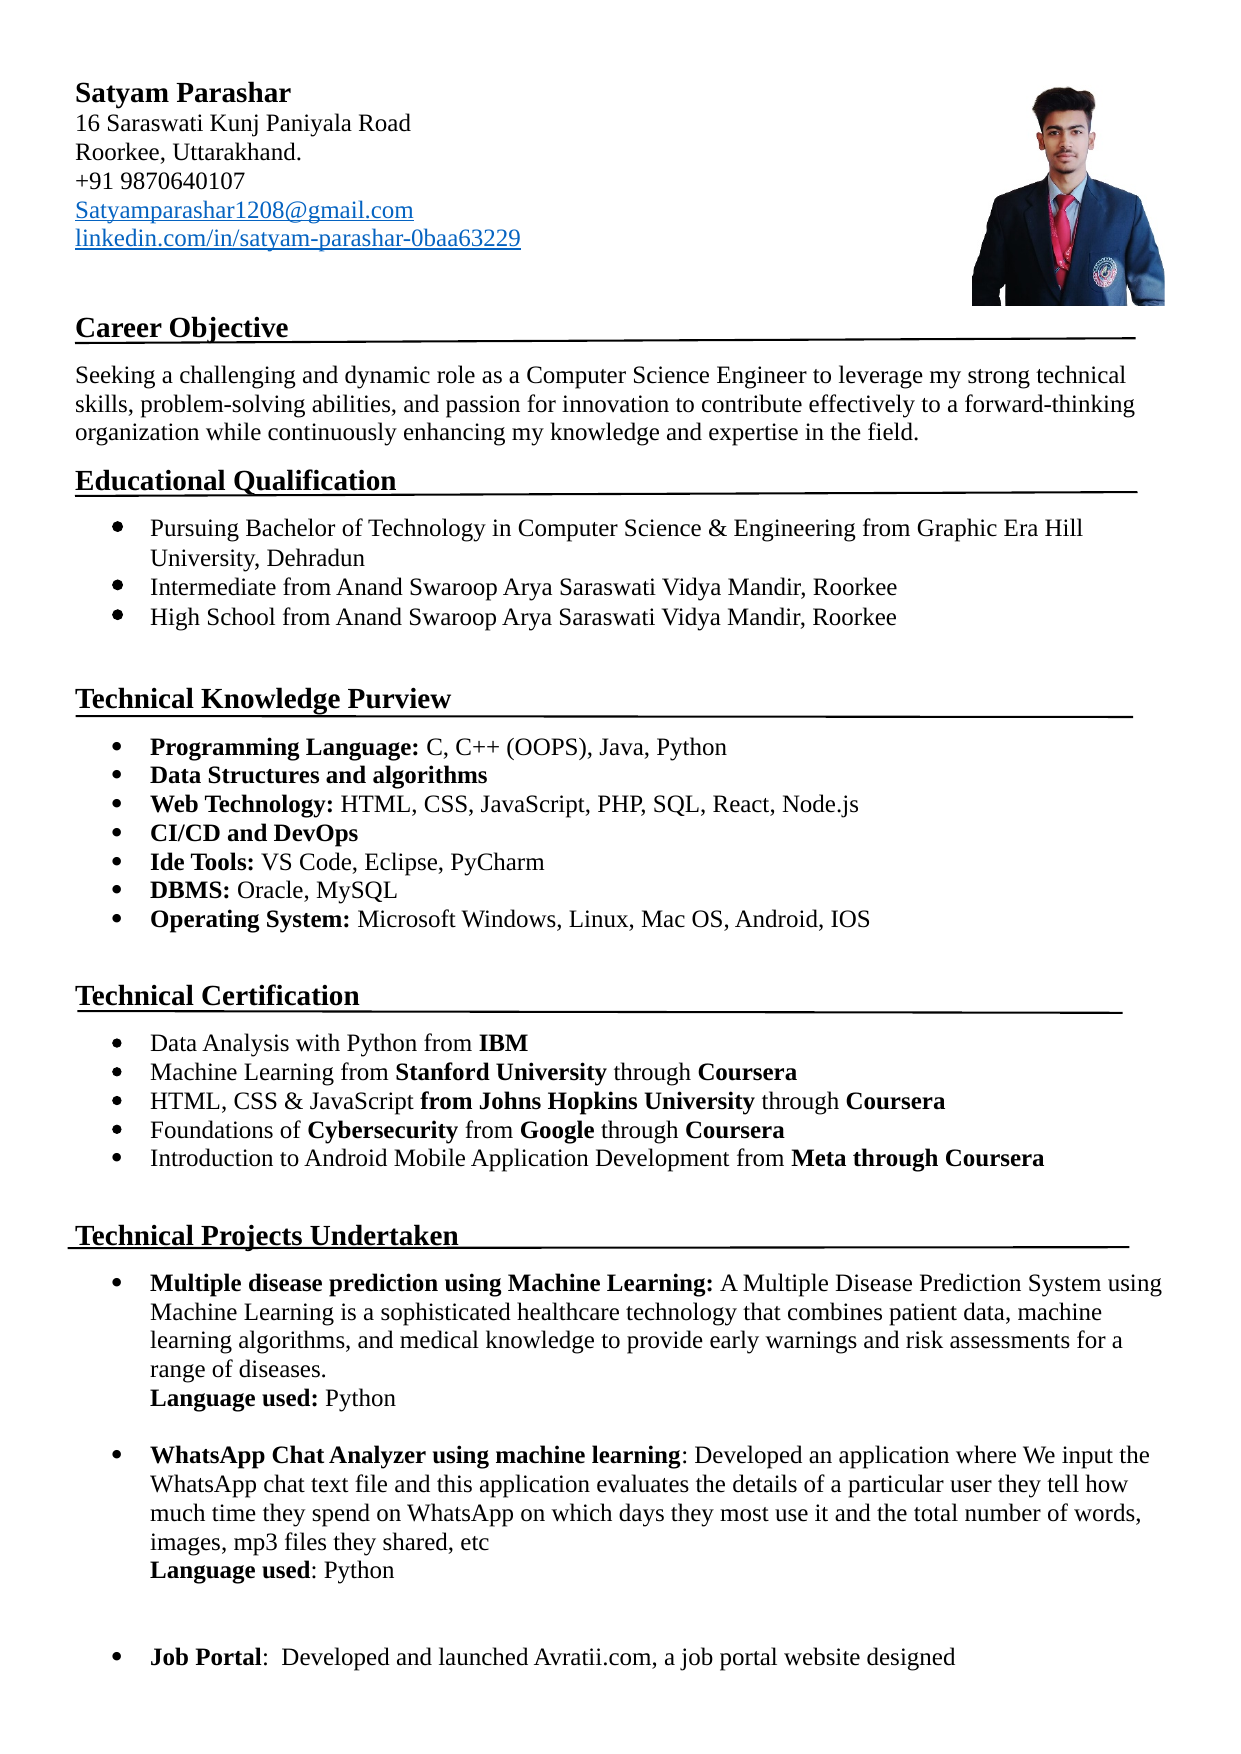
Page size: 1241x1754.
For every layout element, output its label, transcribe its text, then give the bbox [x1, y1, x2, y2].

list Foundations of Cybersecurity from Google through Coursera [112, 1115, 1165, 1143]
text linkedin.com/in/satyam-parashar-0baa63229 [75, 223, 972, 252]
list Ide Tools: VS Code, Eclipse, PyCharm [112, 847, 1165, 875]
list WhatsApp Chat Analyzer using machine learning: Developed an application where We input the WhatsApp chat text file and this application evaluates the details of a particular user they tell how much time they spend on WhatsApp on which days they most use it and the total number of words, images, mp3 files they shared, etc [112, 1440, 1165, 1555]
text Career Objective [75, 310, 1165, 343]
text Technical Projects Undertaken [75, 1218, 1165, 1251]
text Technical Certification [75, 978, 1165, 1012]
list Job Portal: Developed and launched Avratii.com, a job portal website designed [112, 1642, 1165, 1670]
list Programming Language: C, C++ (OOPS), Java, Python [112, 732, 1165, 760]
list Language used: Python [150, 1555, 1165, 1584]
list High School from Anand Swaroop Arya Saraswati Vidya Mandir, Roorkee [112, 602, 1165, 631]
list Data Analysis with Python from IBM [112, 1028, 1165, 1057]
text Technical Knowledge Purview [75, 681, 1165, 715]
list Operating System: Microsoft Windows, Linux, Mac OS, Android, IOS [112, 904, 1165, 933]
list Pursuing Bachelor of Technology in Computer Science & Engineering from Graphic Era Hill University, Dehradun [112, 513, 1165, 572]
text Satyam Parashar [75, 75, 972, 108]
list Intermediate from Anand Swaroop Arya Saraswati Vidya Mandir, Roorkee [112, 572, 1165, 602]
text Roorkee, Uttarakhand. [75, 137, 972, 166]
list Web Technology: HTML, CSS, JavaScript, PHP, SQL, React, Node.js [112, 789, 1165, 818]
text Educational Qualification [75, 463, 1165, 497]
text 16 Saraswati Kunj Paniyala Road [75, 108, 972, 137]
list Multiple disease prediction using Machine Learning: A Multiple Disease Prediction System using Machine Learning is a sophisticated healthcare technology that combines patient data, machine learning algorithms, and medical knowledge to provide early warnings and risk assessments for a range of diseases. [112, 1268, 1165, 1383]
text Satyamparashar1208@gmail.com [75, 195, 972, 223]
list Language used: Python [150, 1383, 1165, 1412]
list DBMS: Oracle, MySQL [112, 875, 1165, 904]
list Machine Learning from Stanford University through Coursera [112, 1057, 1165, 1086]
list HTML, CSS & JavaScript from Johns Hopkins University through Coursera [112, 1086, 1165, 1115]
picture [972, 75, 1165, 306]
list CI/CD and DevOps [112, 818, 1165, 847]
text Seeking a challenging and dynamic role as a Computer Science Engineer to leverage my strong technical skills, problem-solving abilities, and passion for innovation to contribute effectively to a forward-thinking organization while continuously enhancing my knowledge and expertise in the field. [75, 360, 1165, 447]
list Data Structures and algorithms [112, 760, 1165, 789]
text +91 9870640107 [75, 166, 972, 195]
list Introduction to Android Mobile Application Development from Meta through Coursera [112, 1143, 1165, 1172]
